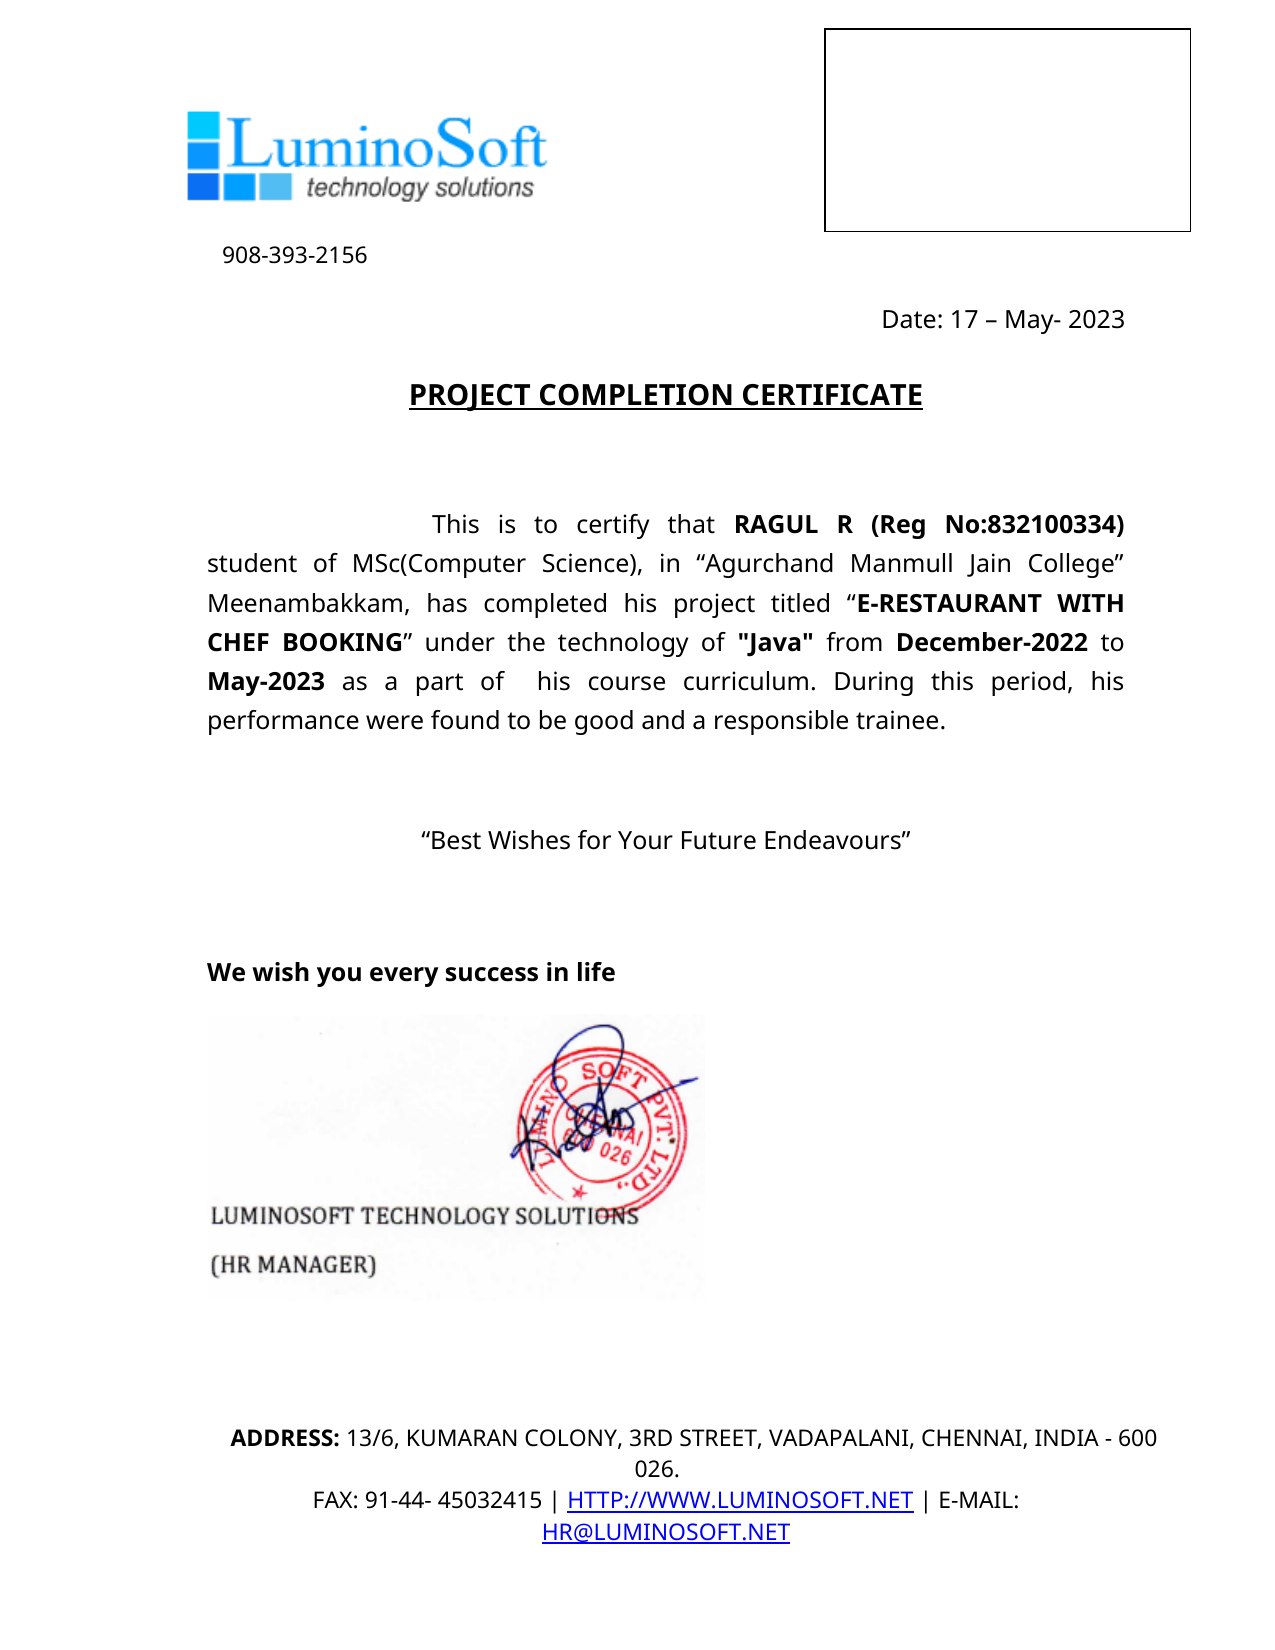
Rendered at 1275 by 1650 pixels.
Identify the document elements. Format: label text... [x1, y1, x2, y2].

text This is to certify that RAGUL R (Reg No:832100334) student of MSc(Computer Science), in “Agurchand Manmull Jain College” Meenambakkam, has completed his project titled “E-RESTAURANT WITH CHEF BOOKING” under the technology of "Java" from December-2022 to May-2023 as a part of his course curriculum. During this period, his performance were found to be good and a responsible trainee. [207, 507, 1125, 737]
text Date: 17 – May- 2023 [207, 302, 1125, 336]
text PROJECT COMPLETION CERTIFICATE [207, 374, 1125, 414]
text We wish you every success in life [207, 955, 1125, 989]
picture [147, 75, 567, 243]
text “Best Wishes for Your Future Endeavours” [207, 823, 1125, 857]
picture [206, 1014, 706, 1301]
